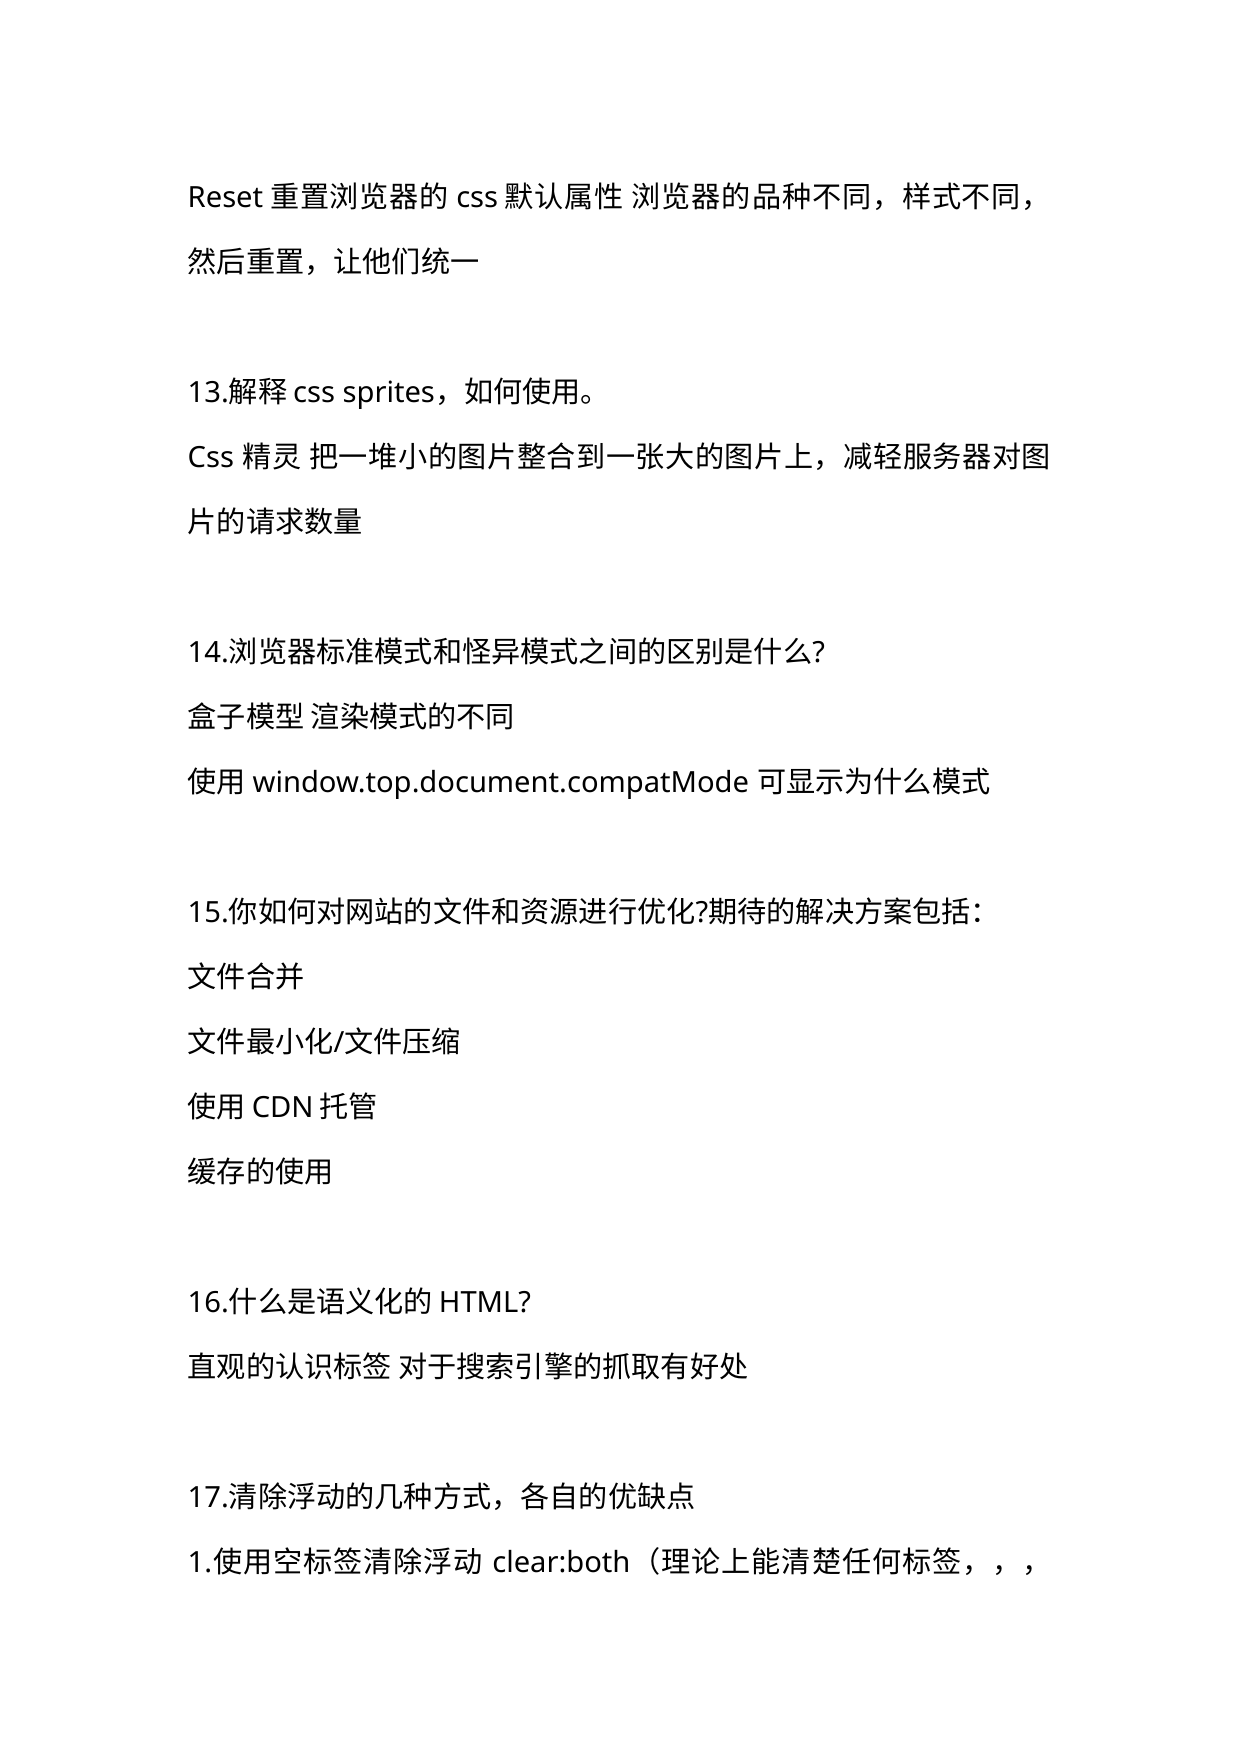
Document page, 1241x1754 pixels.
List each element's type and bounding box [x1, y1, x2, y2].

text [187, 162, 1053, 1592]
